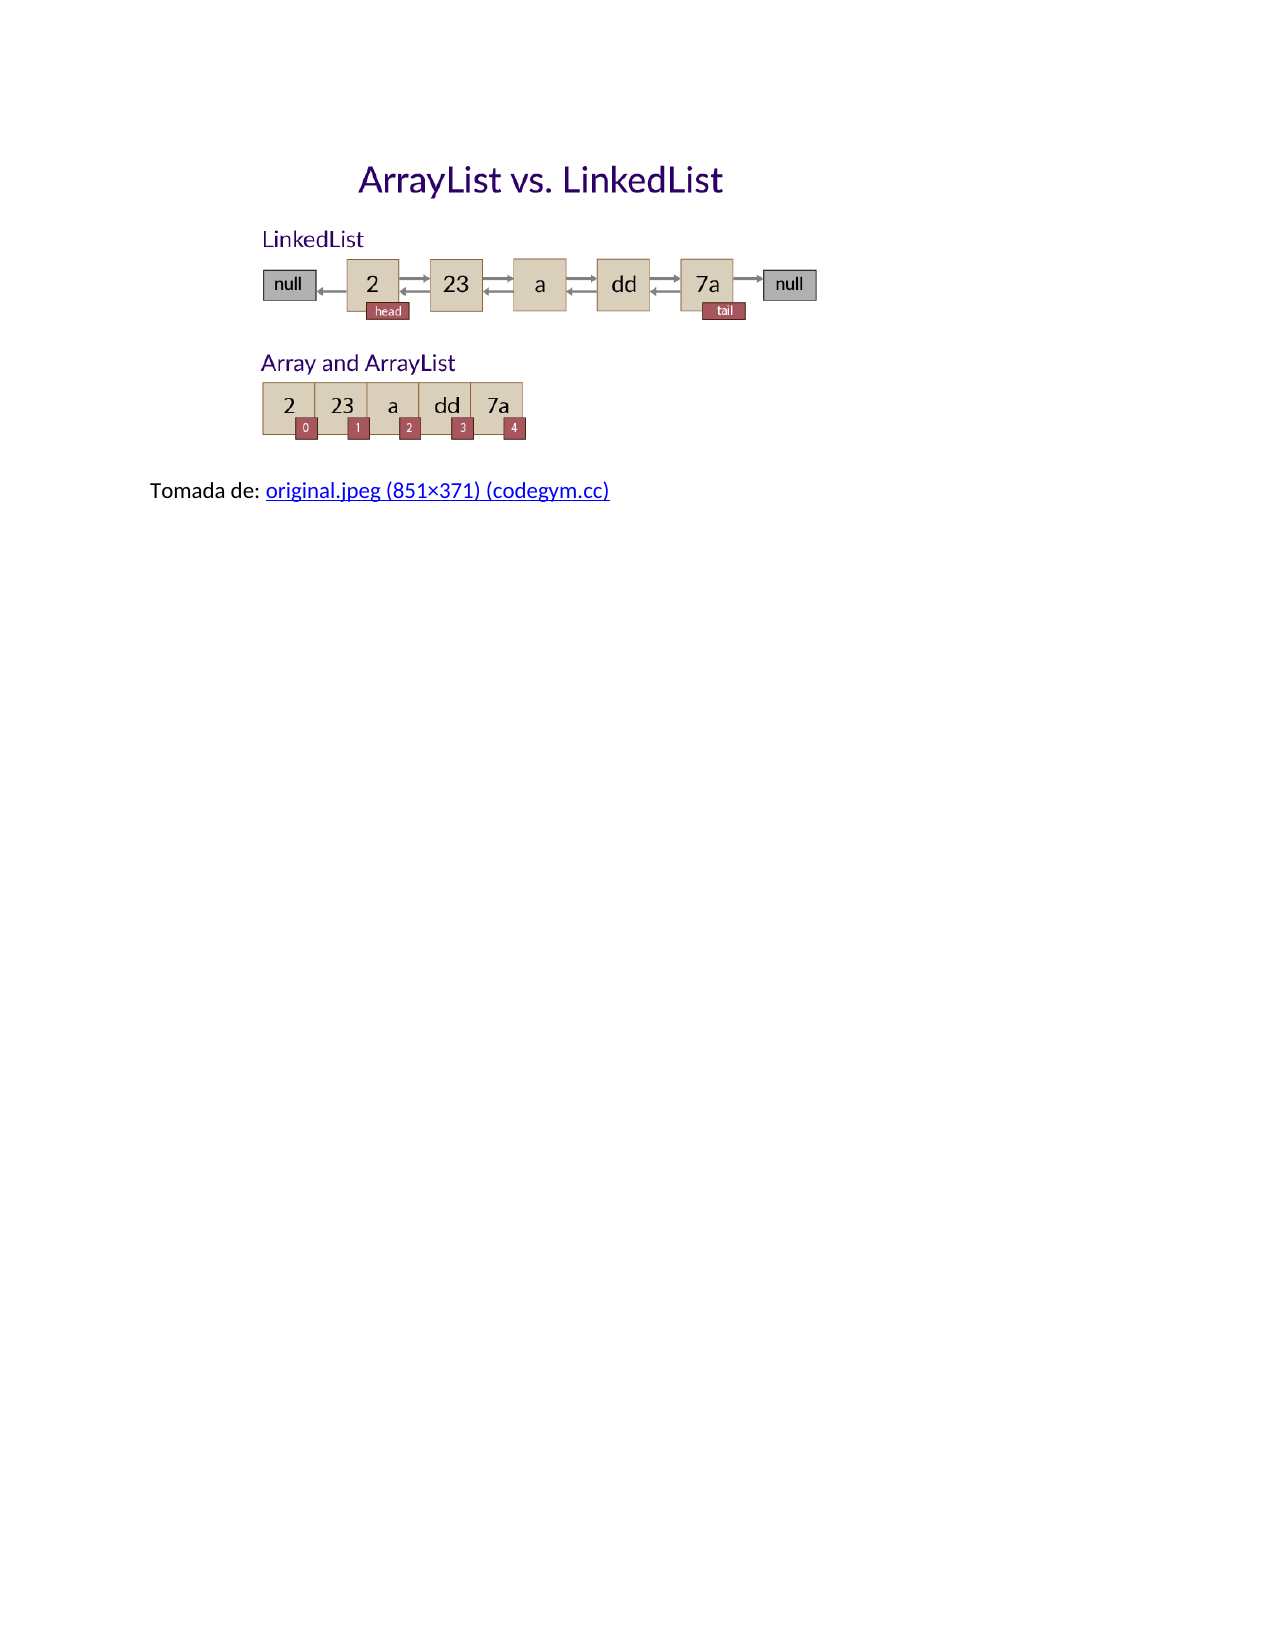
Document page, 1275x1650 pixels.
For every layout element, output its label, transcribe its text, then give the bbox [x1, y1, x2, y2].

picture [187, 150, 893, 457]
text Tomada de: original.jpeg (851×371) (codegym.cc) [150, 476, 1125, 504]
